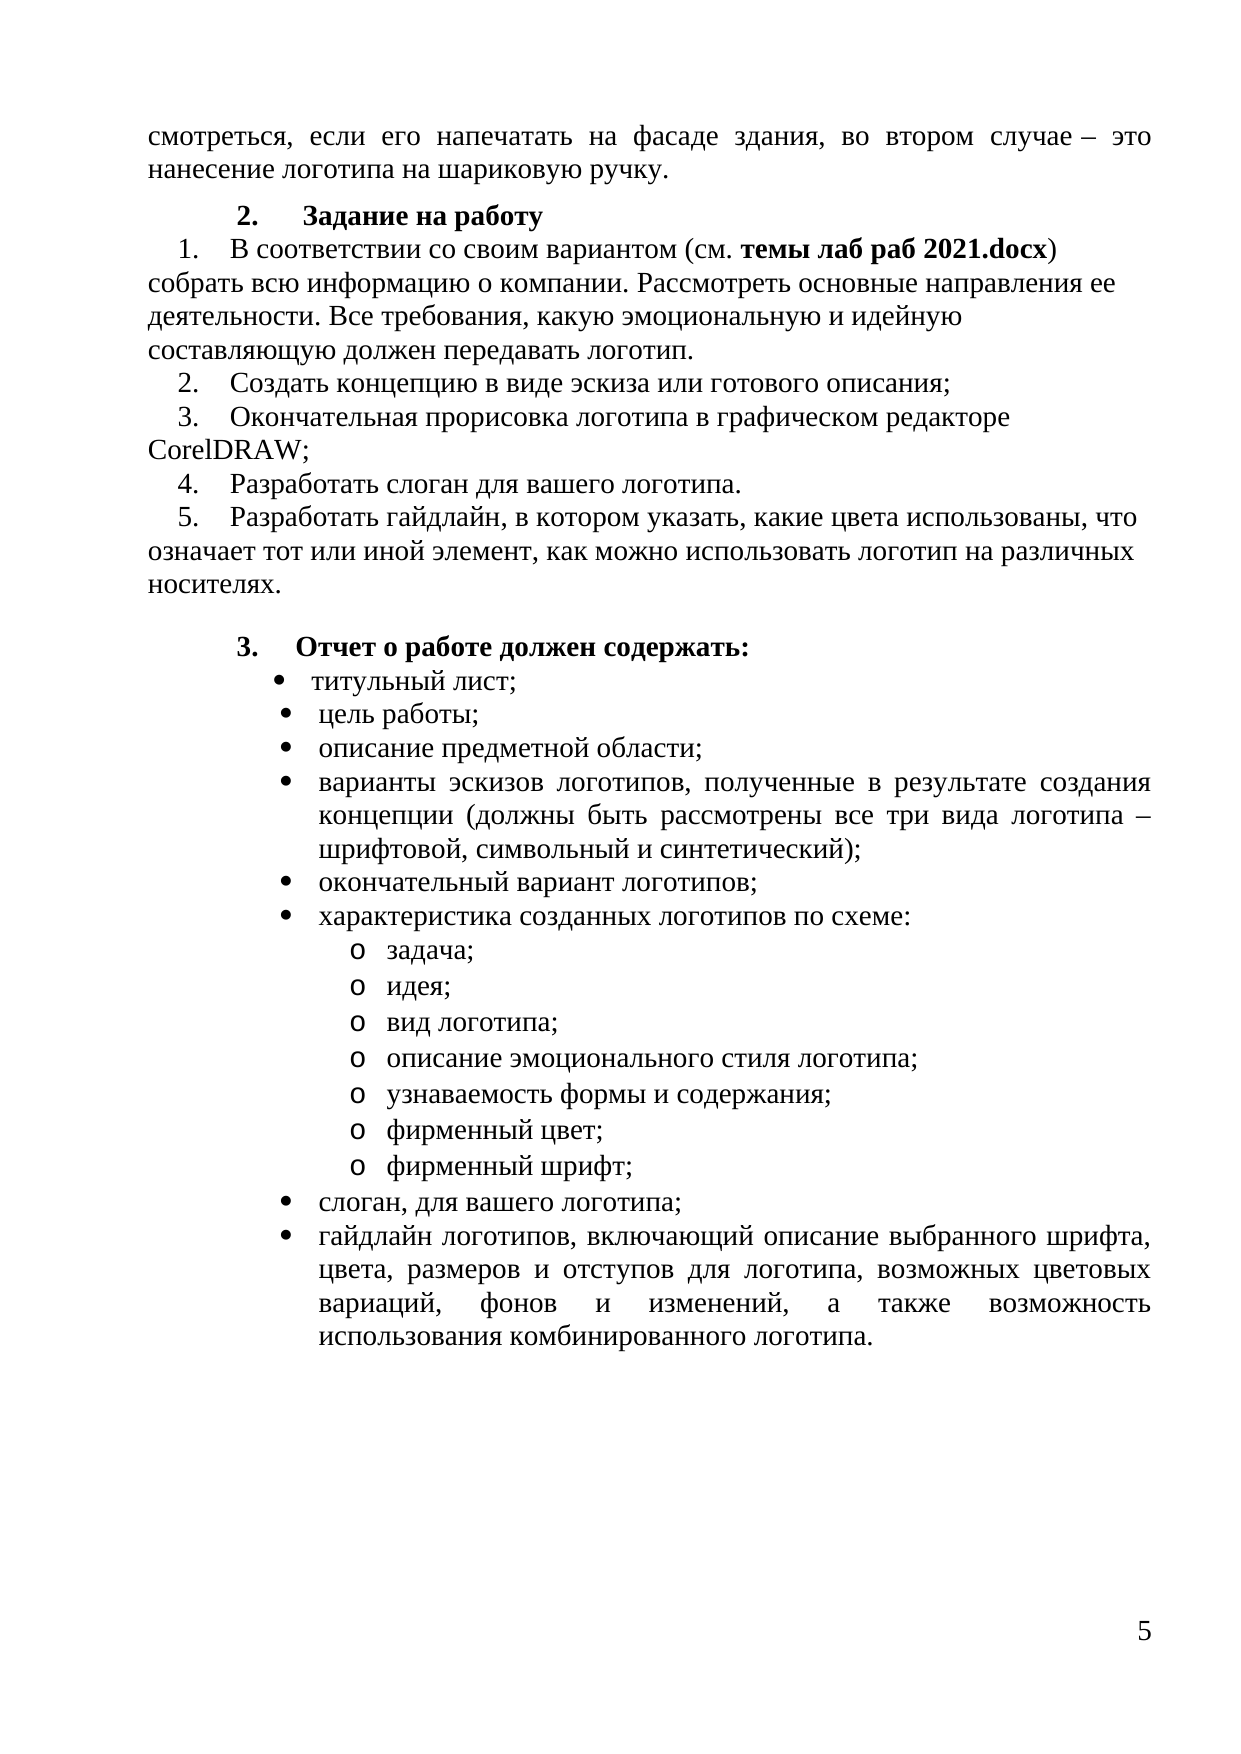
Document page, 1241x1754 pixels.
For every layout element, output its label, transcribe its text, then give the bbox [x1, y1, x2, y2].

list гайдлайн логотипов, включающий описание выбранного шрифта, цвета, размеров и отступов для логотипа, возможных цветовых вариаций, фонов и изменений, а также возможность использования комбинированного логотипа. [281, 1218, 1152, 1352]
list Разработать слоган для вашего логотипа. [148, 466, 1152, 499]
list титульный лист; [274, 663, 1152, 697]
list фирменный цвет; [349, 1112, 1152, 1148]
list слоган, для вашего логотипа; [281, 1184, 1152, 1218]
list Создать концепцию в виде эскиза или готового описания; [148, 365, 1152, 399]
list Разработать гайдлайн, в котором указать, какие цвета использованы, что означает тот или иной элемент, как можно использовать логотип на различных носителях. [148, 499, 1152, 600]
list цель работы; [281, 697, 1152, 730]
list Задание на работу [236, 198, 1152, 231]
list описание эмоционального стиля логотипа; [349, 1040, 1152, 1076]
list фирменный шрифт; [349, 1148, 1152, 1184]
list задача; [349, 932, 1152, 968]
list окончательный вариант логотипов; [281, 864, 1152, 898]
list идея; [349, 968, 1152, 1004]
list варианты эскизов логотипов, полученные в результате создания концепции (должны быть рассмотрены все три вида логотипа –шрифтовой, символьный и синтетический); [281, 764, 1152, 864]
list Окончательная прорисовка логотипа в графическом редакторе CorelDRAW; [148, 399, 1152, 466]
list вид логотипа; [349, 1004, 1152, 1040]
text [148, 118, 1152, 185]
list узнаваемость формы и содержания; [349, 1076, 1152, 1112]
list Отчет о работе должен содержать: [236, 629, 1152, 663]
list описание предметной области; [281, 730, 1152, 764]
list характеристика созданных логотипов по схеме: [281, 898, 1152, 932]
list В соответствии со своим вариантом (см. темы лаб раб 2021.docx) собрать всю информацию о компании. Рассмотреть основные направления ее деятельности. Все требования, какую эмоциональную и идейную составляющую должен передавать логотип. [148, 231, 1152, 365]
